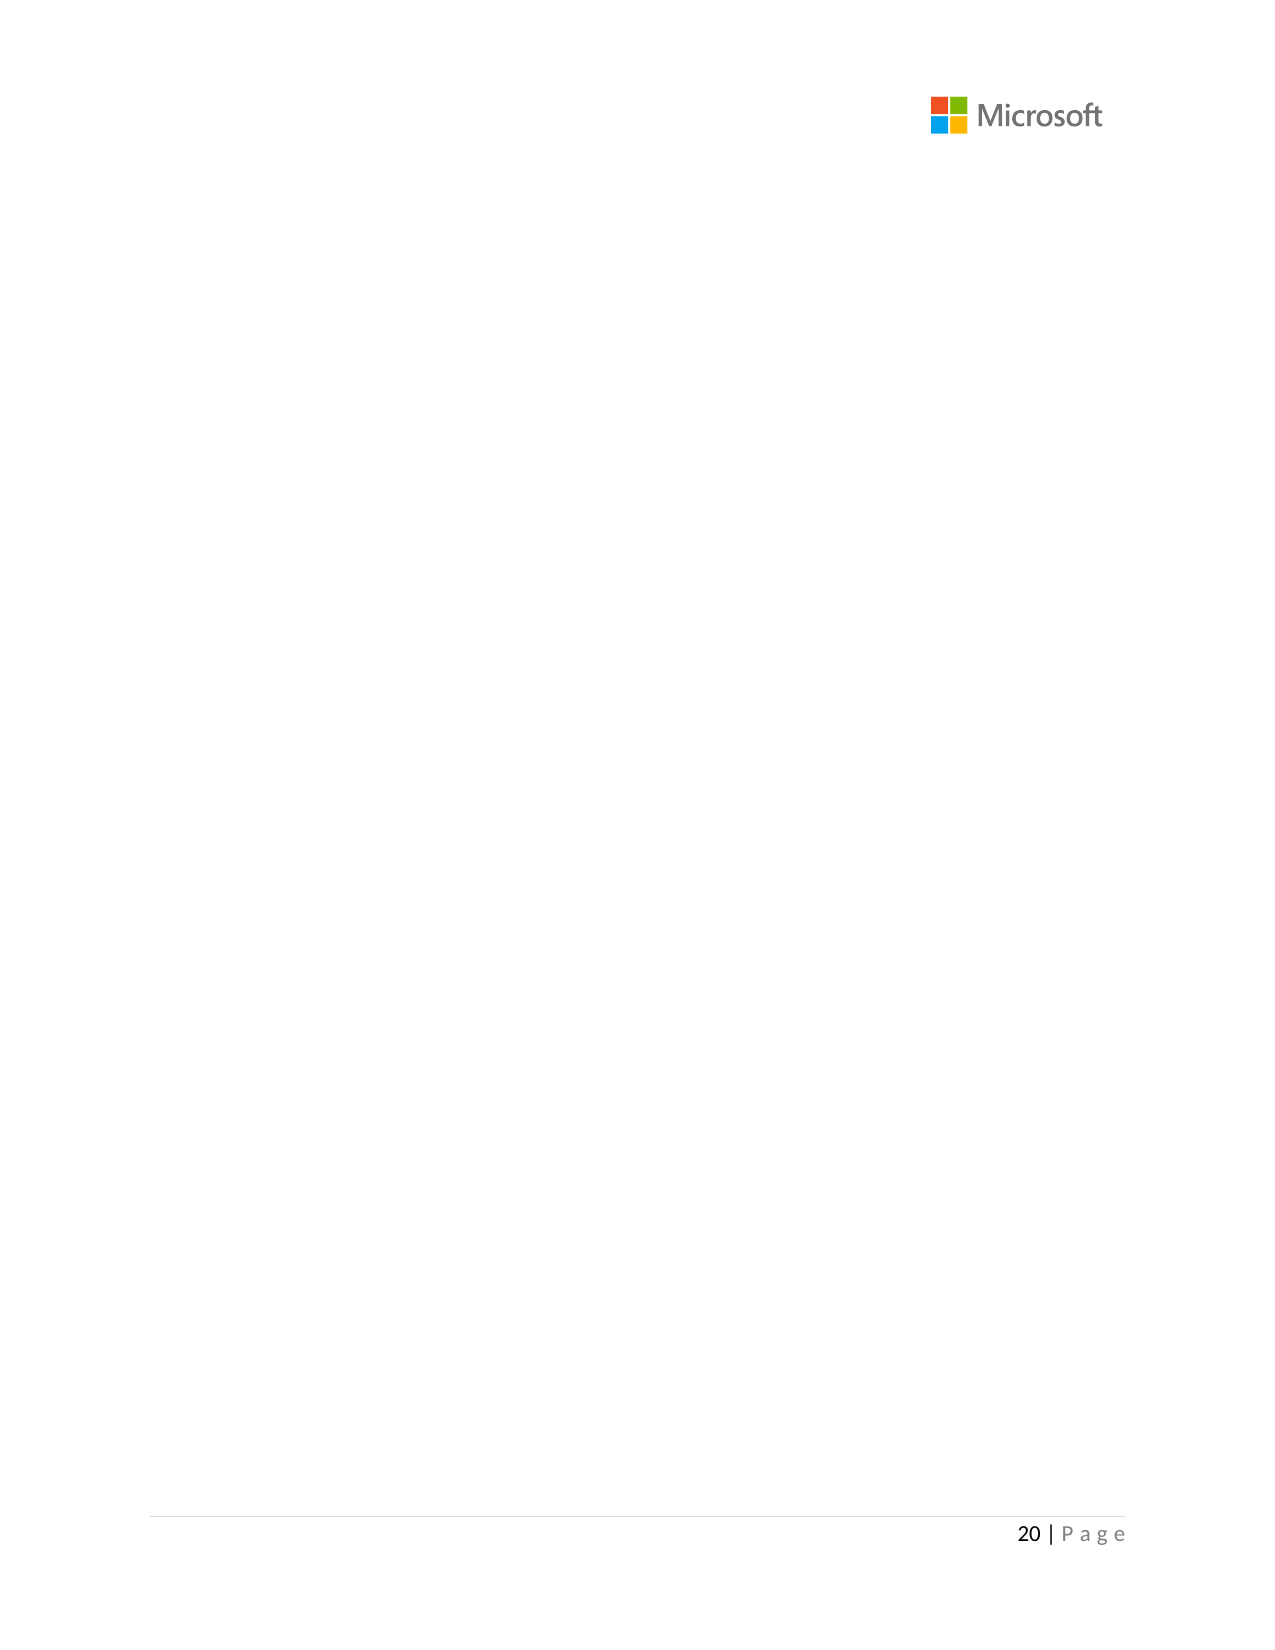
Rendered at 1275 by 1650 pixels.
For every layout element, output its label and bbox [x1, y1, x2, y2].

picture [907, 75, 1125, 156]
